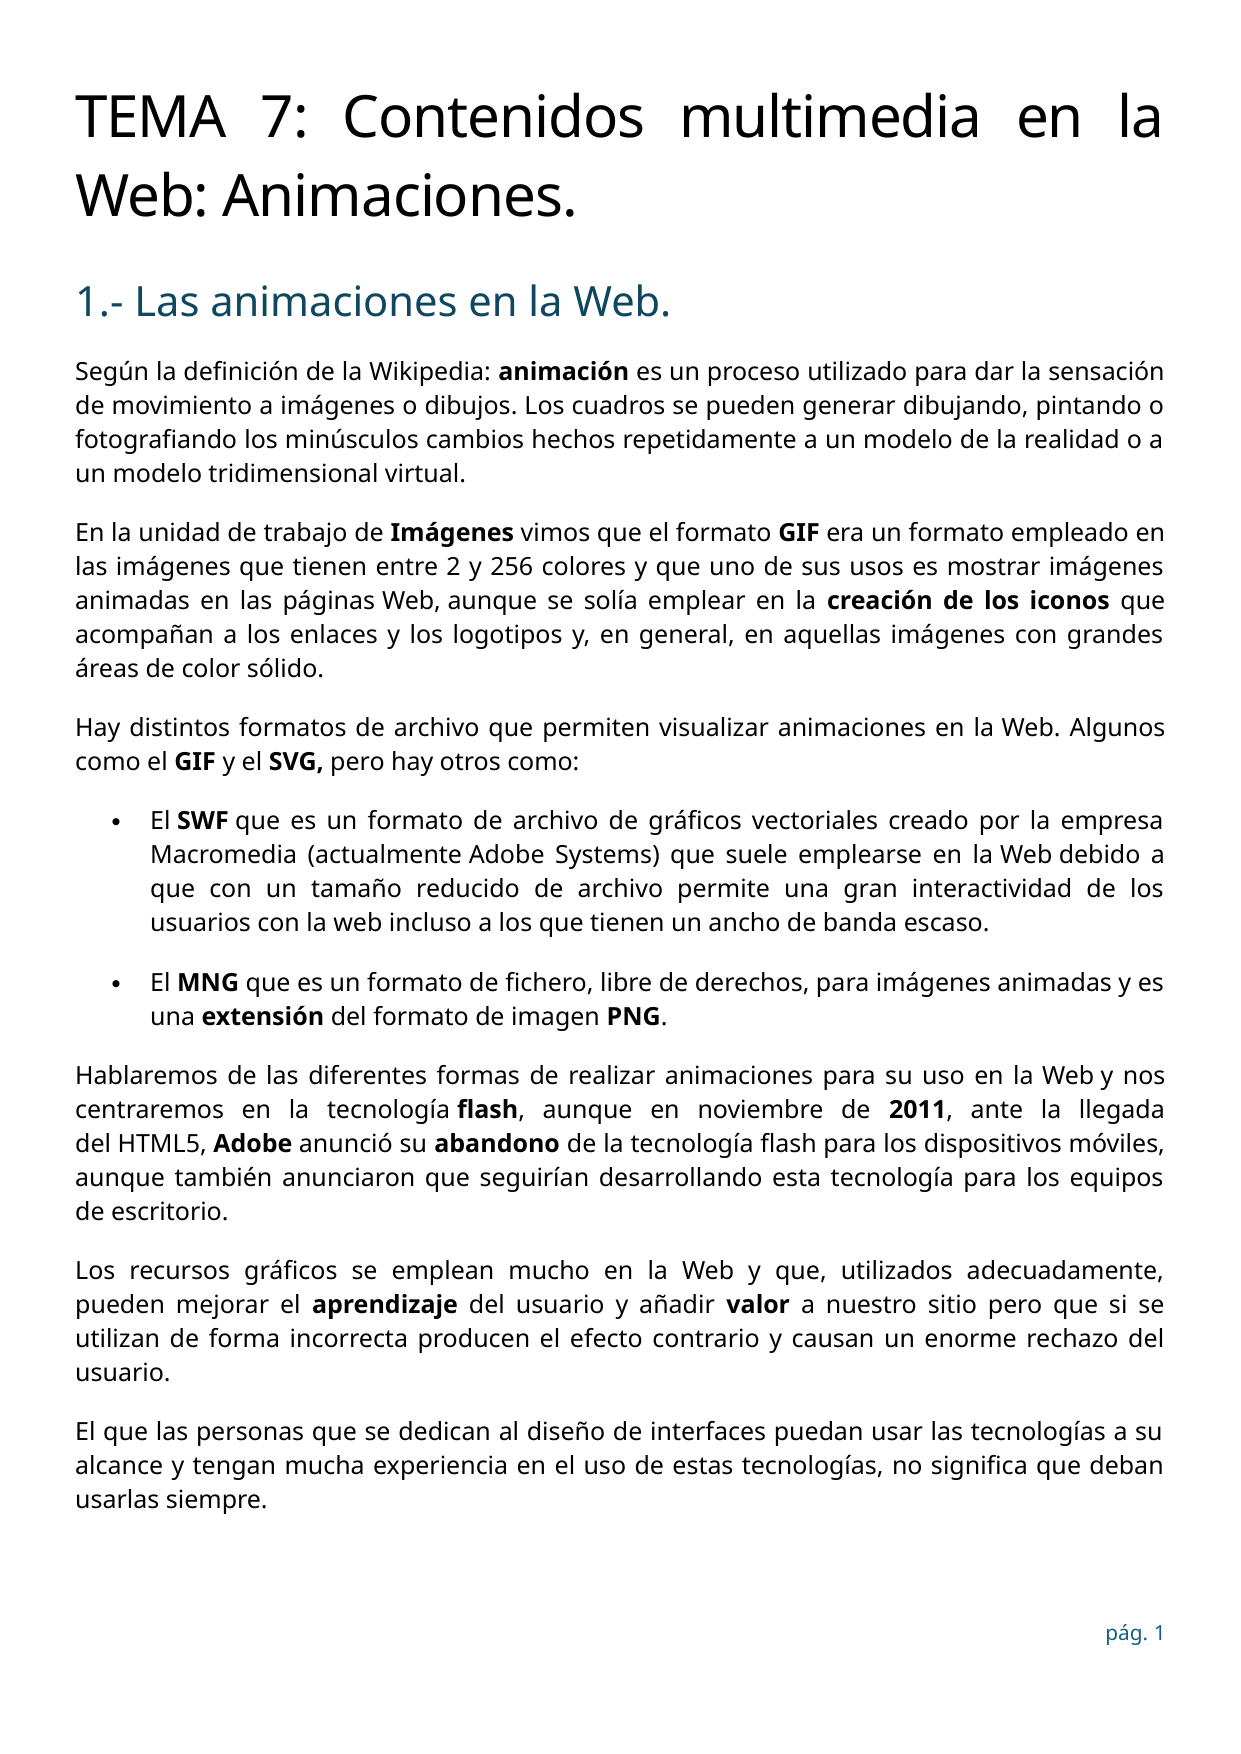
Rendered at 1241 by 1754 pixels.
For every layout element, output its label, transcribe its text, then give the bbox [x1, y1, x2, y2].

text Hay distintos formatos de archivo que permiten visualizar animaciones en la Web. Algunos como el GIF y el SVG, pero hay otros como: [75, 710, 1165, 778]
list El SWF que es un formato de archivo de gráficos vectoriales creado por la empresa Macromedia (actualmente Adobe Systems) que suele emplearse en la Web debido a que con un tamaño reducido de archivo permite una gran interactividad de los usuarios con la web incluso a los que tienen un ancho de banda escaso. [112, 803, 1165, 939]
text Según la definición de la Wikipedia: animación es un proceso utilizado para dar la sensación de movimiento a imágenes o dibujos. Los cuadros se pueden generar dibujando, pintando o fotografiando los minúsculos cambios hechos repetidamente a un modelo de la realidad o a un modelo tridimensional virtual. [75, 353, 1165, 489]
text En la unidad de trabajo de Imágenes vimos que el formato GIF era un formato empleado en las imágenes que tienen entre 2 y 256 colores y que uno de sus usos es mostrar imágenes animadas en las páginas Web, aunque se solía emplear en la creación de los iconos que acompañan a los enlaces y los logotipos y, en general, en aquellas imágenes con grandes áreas de color sólido. [75, 514, 1165, 685]
list El MNG que es un formato de fichero, libre de derechos, para imágenes animadas y es una extensión del formato de imagen PNG. [112, 964, 1165, 1032]
text Los recursos gráficos se emplean mucho en la Web y que, utilizados adecuadamente, pueden mejorar el aprendizaje del usuario y añadir valor a nuestro sitio pero que si se utilizan de forma incorrecta producen el efecto contrario y causan un enorme rechazo del usuario. [75, 1253, 1165, 1389]
title TEMA 7: Contenidos multimedia en la Web: Animaciones. [75, 75, 1165, 234]
subtitle 1.- Las animaciones en la Web. [75, 271, 1165, 328]
text Hablaremos de las diferentes formas de realizar animaciones para su uso en la Web y nos centraremos en la tecnología flash, aunque en noviembre de 2011, ante la llegada del HTML5, Adobe anunció su abandono de la tecnología flash para los dispositivos móviles, aunque también anunciaron que seguirían desarrollando esta tecnología para los equipos de escritorio. [75, 1057, 1165, 1228]
text El que las personas que se dedican al diseño de interfaces puedan usar las tecnologías a su alcance y tengan mucha experiencia en el uso de estas tecnologías, no significa que deban usarlas siempre. [75, 1414, 1165, 1516]
